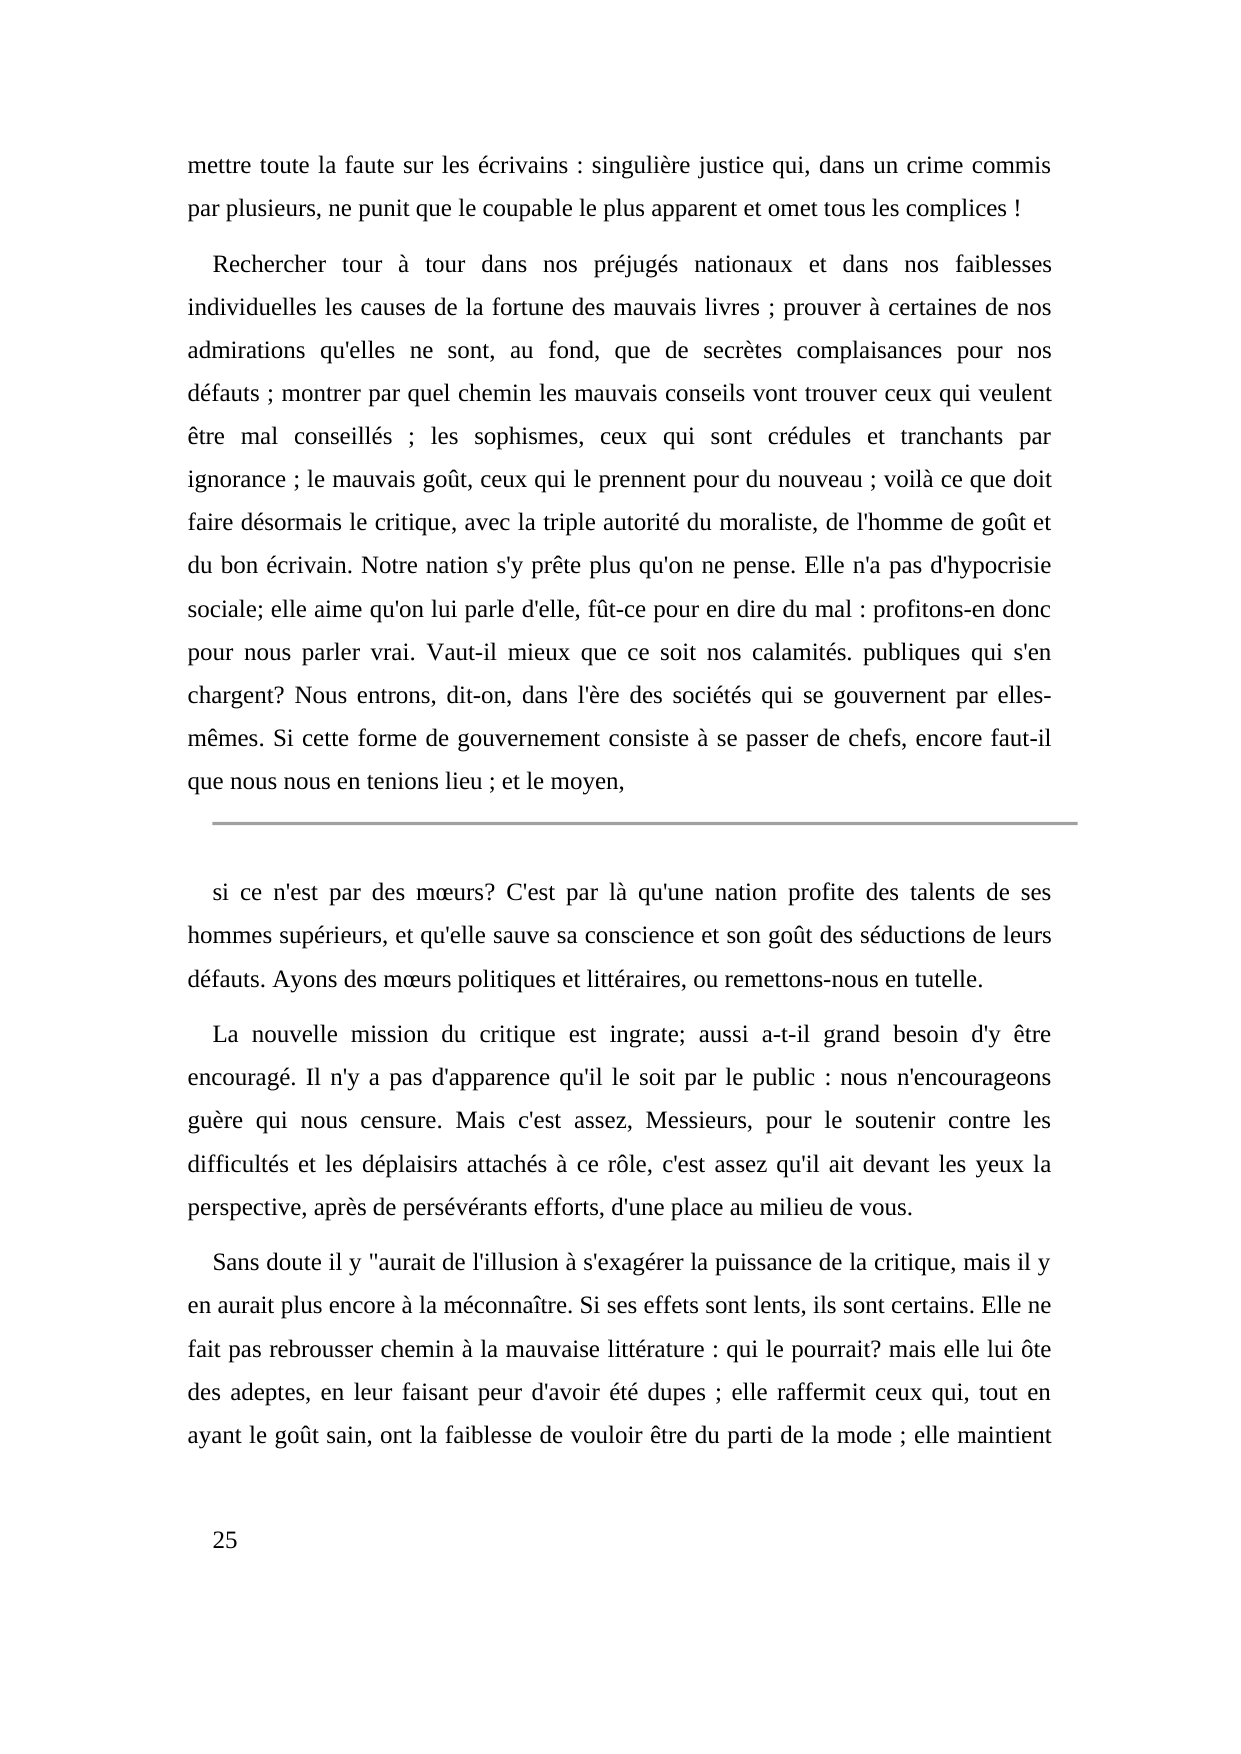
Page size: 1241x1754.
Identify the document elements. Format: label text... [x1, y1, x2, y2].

text La nouvelle mission du critique est ingrate; aussi a-t-il grand besoin d'y être encouragé. Il n'y a pas d'apparence qu'il le soit par le public : nous n'encourageons guère qui nous censure. Mais c'est assez, Messieurs, pour le soutenir contre les difficultés et les déplaisirs attachés à ce rôle, c'est assez qu'il ait devant les yeux la perspective, après de persévérants efforts, d'une place au milieu de vous. [187, 1019, 1053, 1221]
text Rechercher tour à tour dans nos préjugés nationaux et dans nos faiblesses individuelles les causes de la fortune des mauvais livres ; prouver à certaines de nos admirations qu'elles ne sont, au fond, que de secrètes complaisances pour nos défauts ; montrer par quel chemin les mauvais conseils vont trouver ceux qui veulent être mal conseillés ; les sophismes, ceux qui sont crédules et tranchants par ignorance ; le mauvais goût, ceux qui le prennent pour du nouveau ; voilà ce que doit faire désormais le critique, avec la triple autorité du moraliste, de l'homme de goût et du bon écrivain. Notre nation s'y prête plus qu'on ne pense. Elle n'a pas d'hypocrisie sociale; elle aime qu'on lui parle d'elle, fût-ce pour en dire du mal : profitons-en donc pour nous parler vrai. Vaut-il mieux que ce soit nos calamités. publiques qui s'en chargent? Nous entrons, dit-on, dans l'ère des sociétés qui se gouvernent par elles-mêmes. Si cette forme de gouvernement consiste à se passer de chefs, encore faut-il que nous nous en tenions lieu ; et le moyen, [187, 249, 1053, 795]
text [187, 150, 1053, 222]
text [187, 1247, 1053, 1449]
text si ce n'est par des mœurs? C'est par là qu'une nation profite des talents de ses hommes supérieurs, et qu'elle sauve sa conscience et son goût des séductions de leurs défauts. Ayons des mœurs politiques et littéraires, ou remettons-nous en tutelle. [187, 877, 1053, 992]
